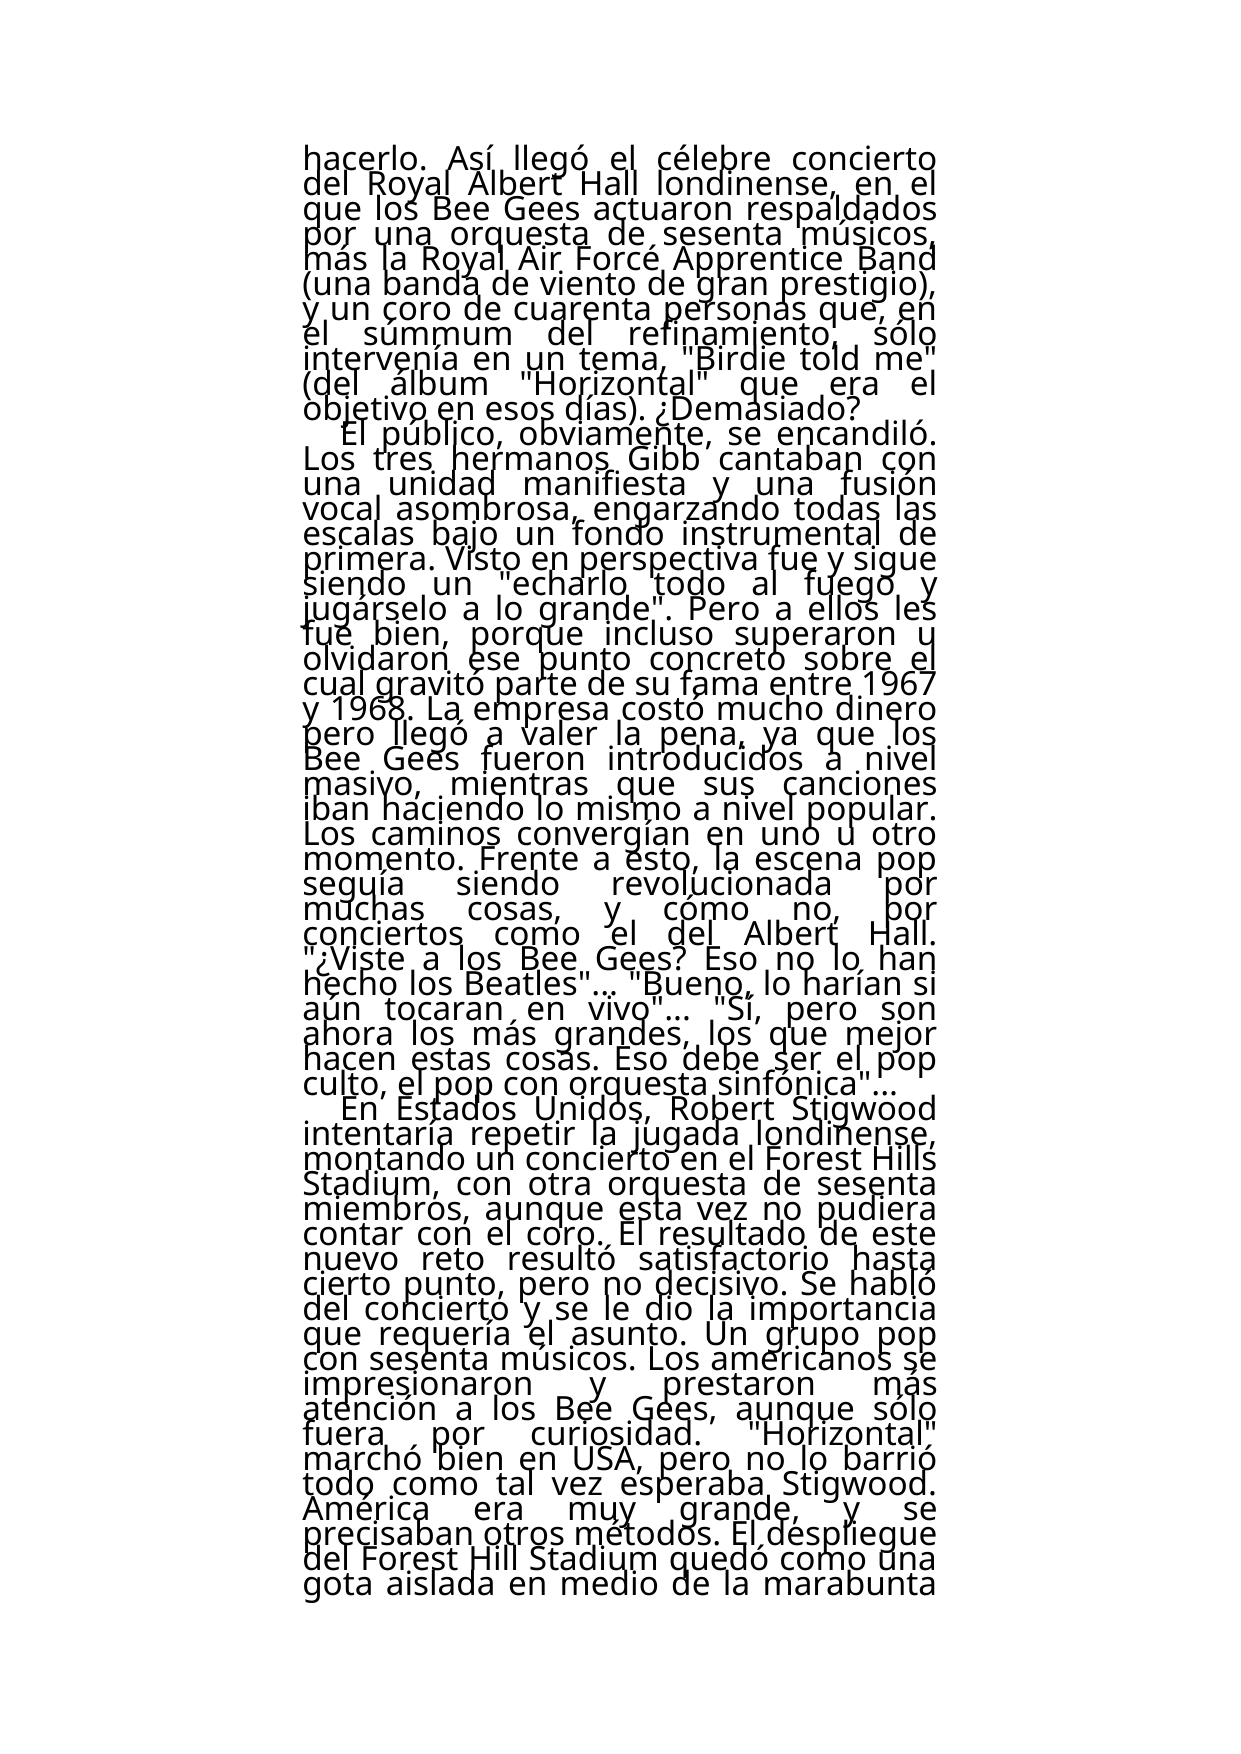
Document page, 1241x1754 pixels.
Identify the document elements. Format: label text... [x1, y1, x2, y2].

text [302, 1100, 938, 1600]
text El público, obviamente, se encandiló. Los tres hermanos Gibb cantaban con una unidad manifiesta y una fusión vocal asombrosa, engarzando todas las escalas bajo un fondo instrumental de primera. Visto en perspectiva fue y sigue siendo un "echarlo todo al fuego y jugárselo a lo grande". Pero a ellos les fue bien, porque incluso superaron u olvidaron ese punto concreto sobre el cual gravitó parte de su fama entre 1967 y 1968. La empresa costó mucho dinero pero llegó a valer la pena, ya que los Bee Gees fueron introducidos a nivel masivo, mientras que sus canciones iban haciendo lo mismo a nivel popular. Los caminos convergían en uno u otro momento. Frente a esto, la escena pop seguía siendo revolucionada por muchas cosas, y cómo no, por conciertos como el del Albert Hall. "¿Viste a los Bee Gees? Eso no lo han hecho los Beatles"... "Bueno, lo harían si aún tocaran en vivo"... "Sí, pero son ahora los más grandes, los que mejor hacen estas cosas. Eso debe ser el pop culto, el pop con orquesta sinfónica"... [302, 425, 938, 1100]
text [302, 150, 938, 425]
